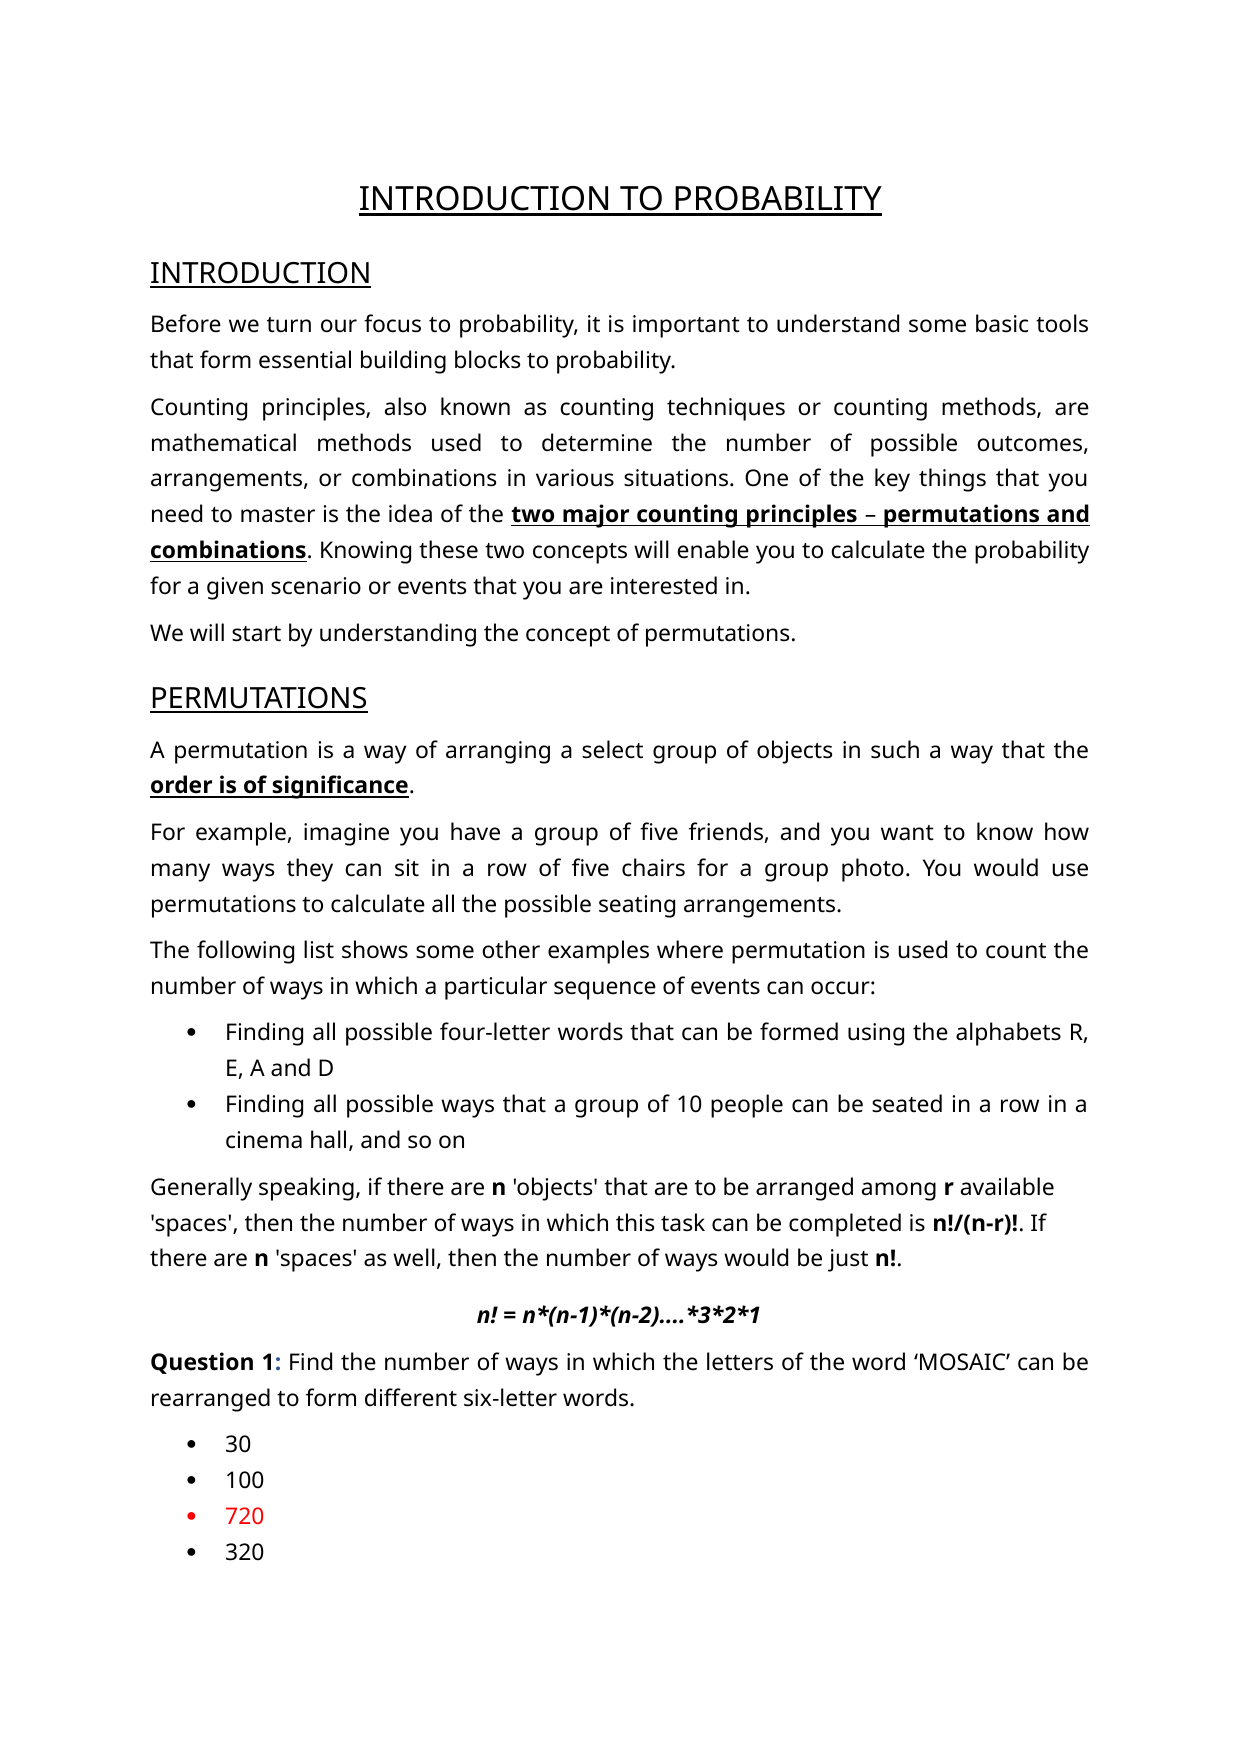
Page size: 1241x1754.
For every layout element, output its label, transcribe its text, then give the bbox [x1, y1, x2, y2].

subtitle INTRODUCTION TO PROBABILITY [150, 175, 1090, 220]
text Before we turn our focus to probability, it is important to understand some basic tools that form essential building blocks to probability. [150, 308, 1090, 375]
text Generally speaking, if there are n 'objects' that are to be arranged among r available 'spaces', then the number of ways in which this task can be completed is n!/(n-r)!. If there are n 'spaces' as well, then the number of ways would be just n!. [150, 1171, 1090, 1274]
text For example, imagine you have a group of five friends, and you want to know how many ways they can sit in a row of five chairs for a group photo. You would use permutations to calculate all the possible seating arrangements. [150, 816, 1090, 919]
text n! = n*(n-1)*(n-2)....*3*2*1 [240, 1299, 1000, 1330]
subtitle INTRODUCTION [150, 252, 1090, 292]
list Finding all possible ways that a group of 10 people can be seated in a row in a cinema hall, and so on [187, 1088, 1090, 1155]
subtitle PERMUTATIONS [150, 677, 1090, 717]
list 30 [187, 1428, 1090, 1459]
text A permutation is a way of arranging a select group of objects in such a way that the order is of significance. [150, 733, 1090, 801]
list 720 [187, 1500, 1090, 1531]
text The following list shows some other examples where permutation is used to count the number of ways in which a particular sequence of events can occur: [150, 934, 1090, 1001]
list Finding all possible four-letter words that can be formed using the alphabets R, E, A and D [187, 1016, 1090, 1083]
list 100 [187, 1464, 1090, 1495]
text We will start by understanding the concept of permutations. [150, 617, 1090, 648]
list 320 [187, 1536, 1090, 1567]
text Question 1: Find the number of ways in which the letters of the word ‘MOSAIC’ can be rearranged to form different six-letter words. [150, 1346, 1090, 1413]
text Counting principles, also known as counting techniques or counting methods, are mathematical methods used to determine the number of possible outcomes, arrangements, or combinations in various situations. One of the key things that you need to master is the idea of the two major counting principles – permutations and combinations. Knowing these two concepts will enable you to calculate the probability for a given scenario or events that you are interested in. [150, 391, 1090, 601]
